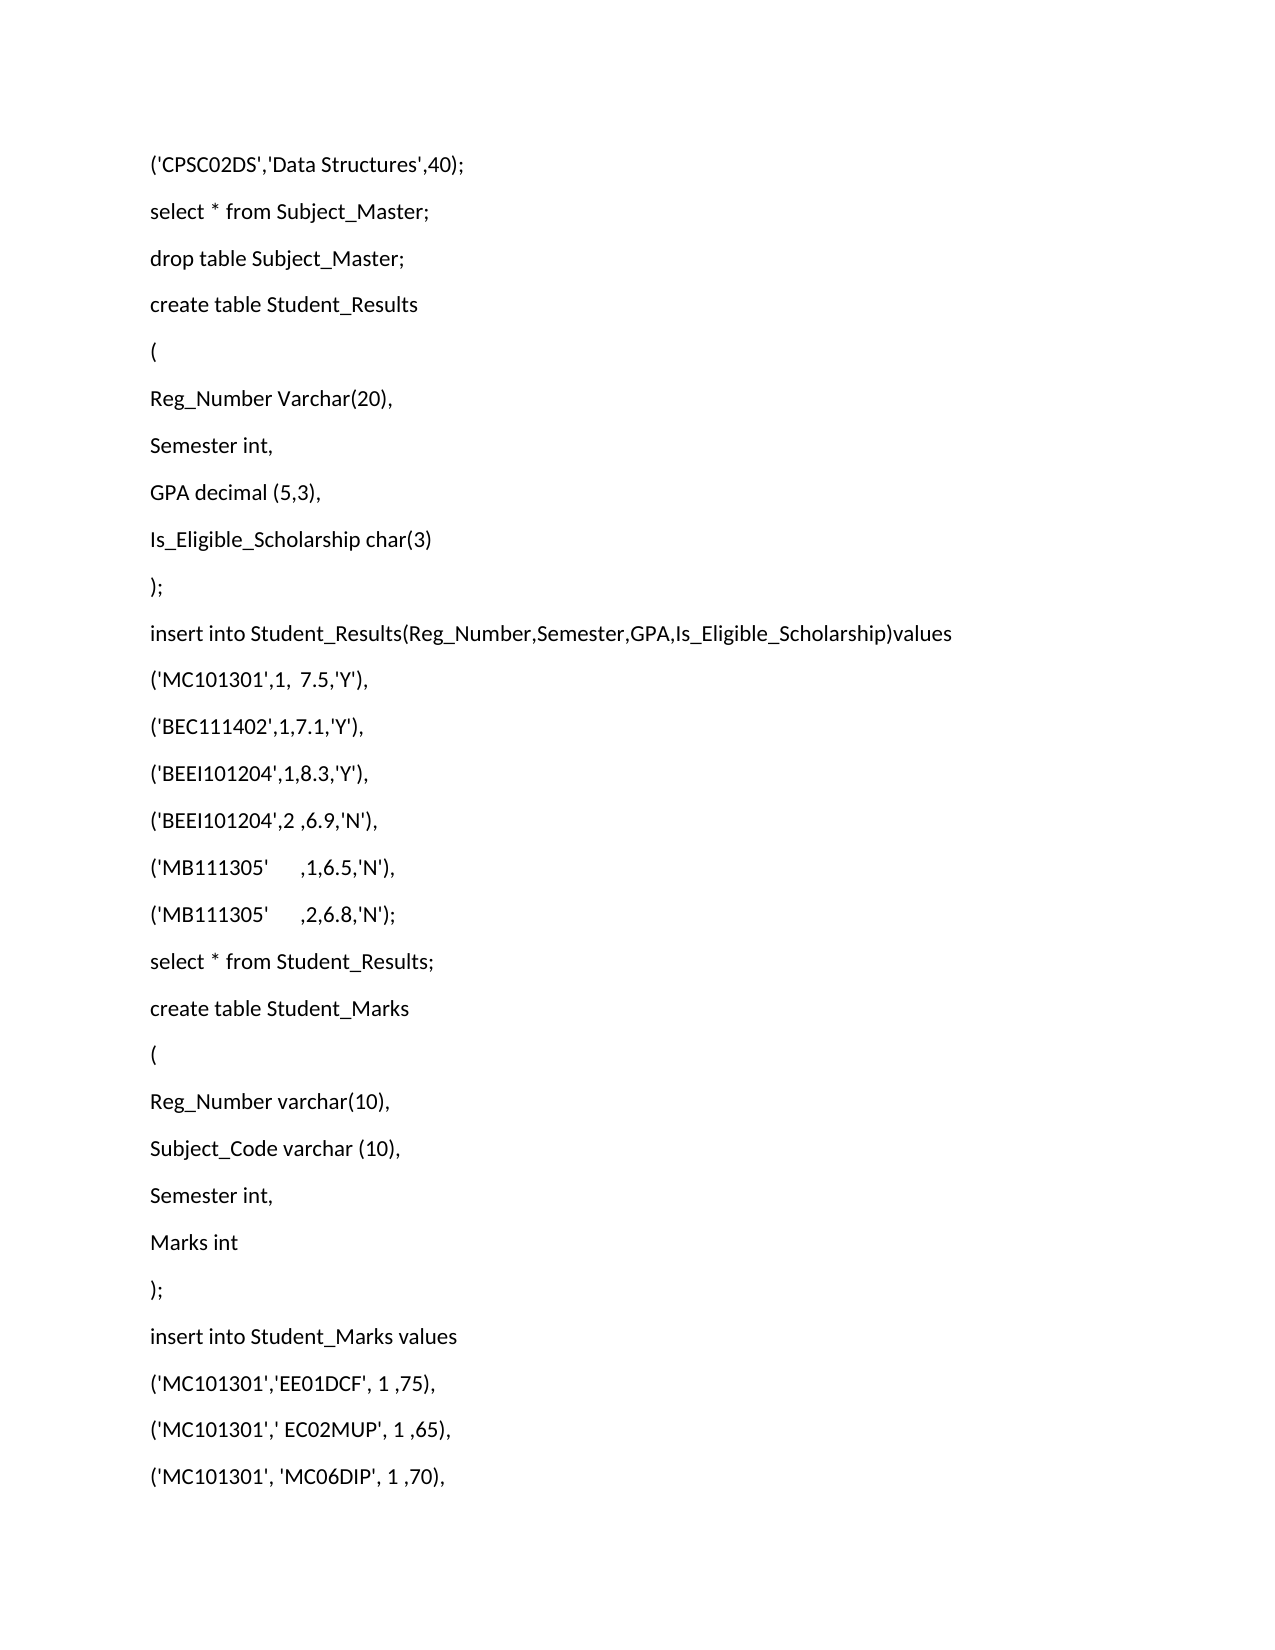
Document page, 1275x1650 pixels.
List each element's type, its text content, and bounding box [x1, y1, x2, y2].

text ('MB111305' ,2,6.8,'N'); [150, 900, 1125, 928]
text ( [150, 1041, 1125, 1069]
text Subject_Code varchar (10), [150, 1134, 1125, 1162]
text ('MC101301',' EC02MUP', 1 ,65), [150, 1416, 1125, 1444]
text ('MC101301',1, 7.5,'Y'), [150, 666, 1125, 694]
text ('CPSC02DS','Data Structures',40); [150, 150, 1125, 178]
text insert into Student_Marks values [150, 1322, 1125, 1350]
text ('MC101301','EE01DCF', 1 ,75), [150, 1369, 1125, 1397]
text ( [150, 337, 1125, 366]
text ('MB111305' ,1,6.5,'N'), [150, 853, 1125, 881]
text Reg_Number Varchar(20), [150, 384, 1125, 412]
text drop table Subject_Master; [150, 244, 1125, 272]
text create table Student_Results [150, 291, 1125, 319]
text ('BEEI101204',1,8.3,'Y'), [150, 759, 1125, 787]
text select * from Subject_Master; [150, 197, 1125, 225]
text GPA decimal (5,3), [150, 478, 1125, 506]
text Semester int, [150, 1181, 1125, 1209]
text select * from Student_Results; [150, 947, 1125, 975]
text Reg_Number varchar(10), [150, 1087, 1125, 1116]
text Marks int [150, 1228, 1125, 1256]
text ); [150, 572, 1125, 600]
text ); [150, 1275, 1125, 1303]
text insert into Student_Results(Reg_Number,Semester,GPA,Is_Eligible_Scholarship)values [150, 619, 1125, 647]
text ('BEC111402',1,7.1,'Y'), [150, 712, 1125, 741]
text Is_Eligible_Scholarship char(3) [150, 525, 1125, 553]
text create table Student_Marks [150, 994, 1125, 1022]
text ('BEEI101204',2 ,6.9,'N'), [150, 806, 1125, 834]
text Semester int, [150, 431, 1125, 459]
text ('MC101301', 'MC06DIP', 1 ,70), [150, 1462, 1125, 1491]
